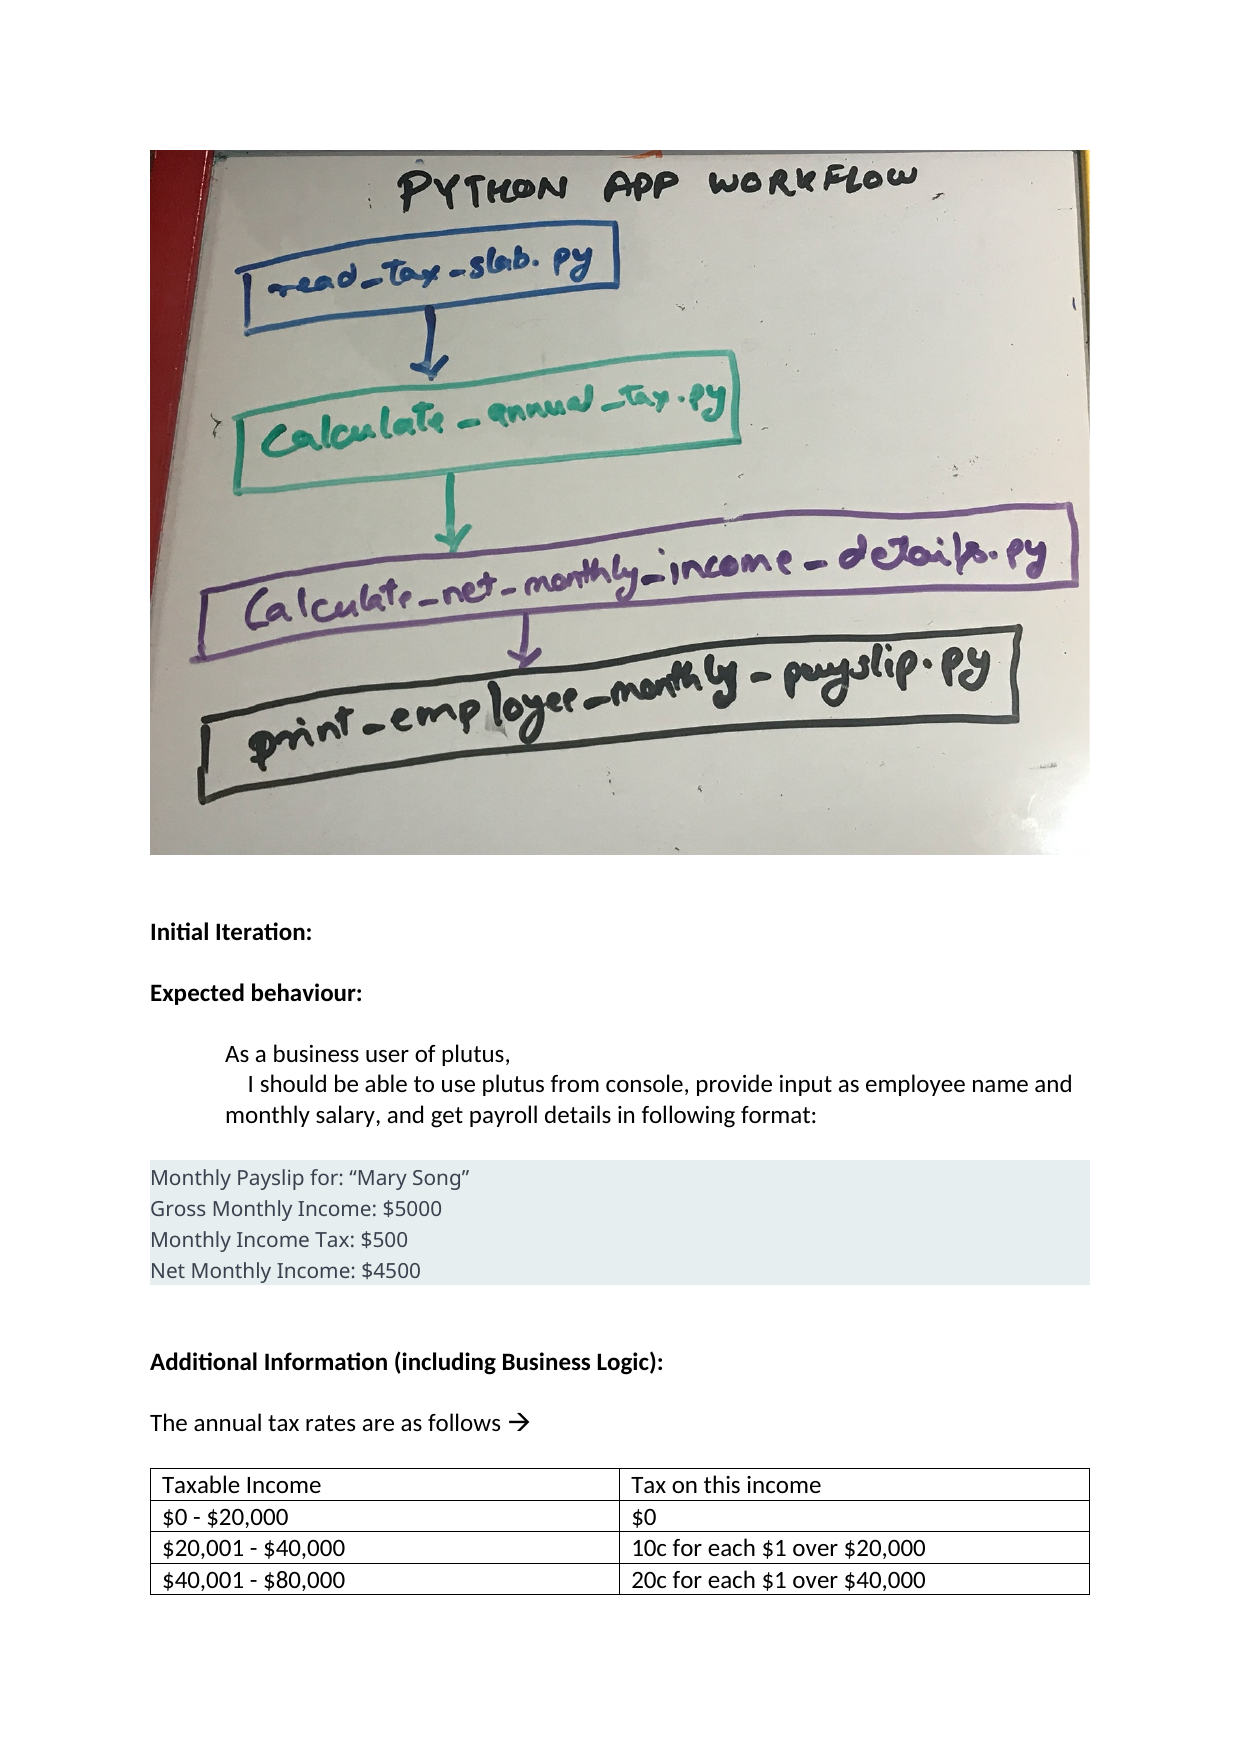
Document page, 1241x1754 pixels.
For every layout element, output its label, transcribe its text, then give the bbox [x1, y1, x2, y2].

table_cell 20c for each $1 over $40,000 [620, 1564, 1089, 1594]
text Initial Iteration: [150, 916, 1090, 946]
table_cell $0 [620, 1501, 1089, 1531]
picture [150, 150, 1090, 855]
text Monthly Income Tax: $500 [150, 1222, 1090, 1254]
table_header Taxable Income [151, 1469, 619, 1499]
text Additional Information (including Business Logic): [150, 1346, 1090, 1376]
text Gross Monthly Income: $5000 [150, 1191, 1090, 1222]
list As a business user of plutus, [225, 1038, 1090, 1068]
text The annual tax rates are as follows [150, 1407, 1090, 1437]
table_cell $20,001 - $40,000 [151, 1532, 619, 1563]
table_cell 10c for each $1 over $20,000 [620, 1532, 1089, 1563]
text Net Monthly Income: $4500 [150, 1254, 1090, 1285]
table_header Tax on this income [620, 1469, 1089, 1499]
text Monthly Payslip for: “Mary Song” [150, 1160, 1090, 1191]
table_cell $40,001 - $80,000 [151, 1564, 619, 1594]
list I should be able to use plutus from console, provide input as employee name and monthly salary, and get payroll details in following format: [225, 1068, 1090, 1129]
text Expected behaviour: [150, 977, 1090, 1007]
table_cell $0 - $20,000 [151, 1501, 619, 1531]
